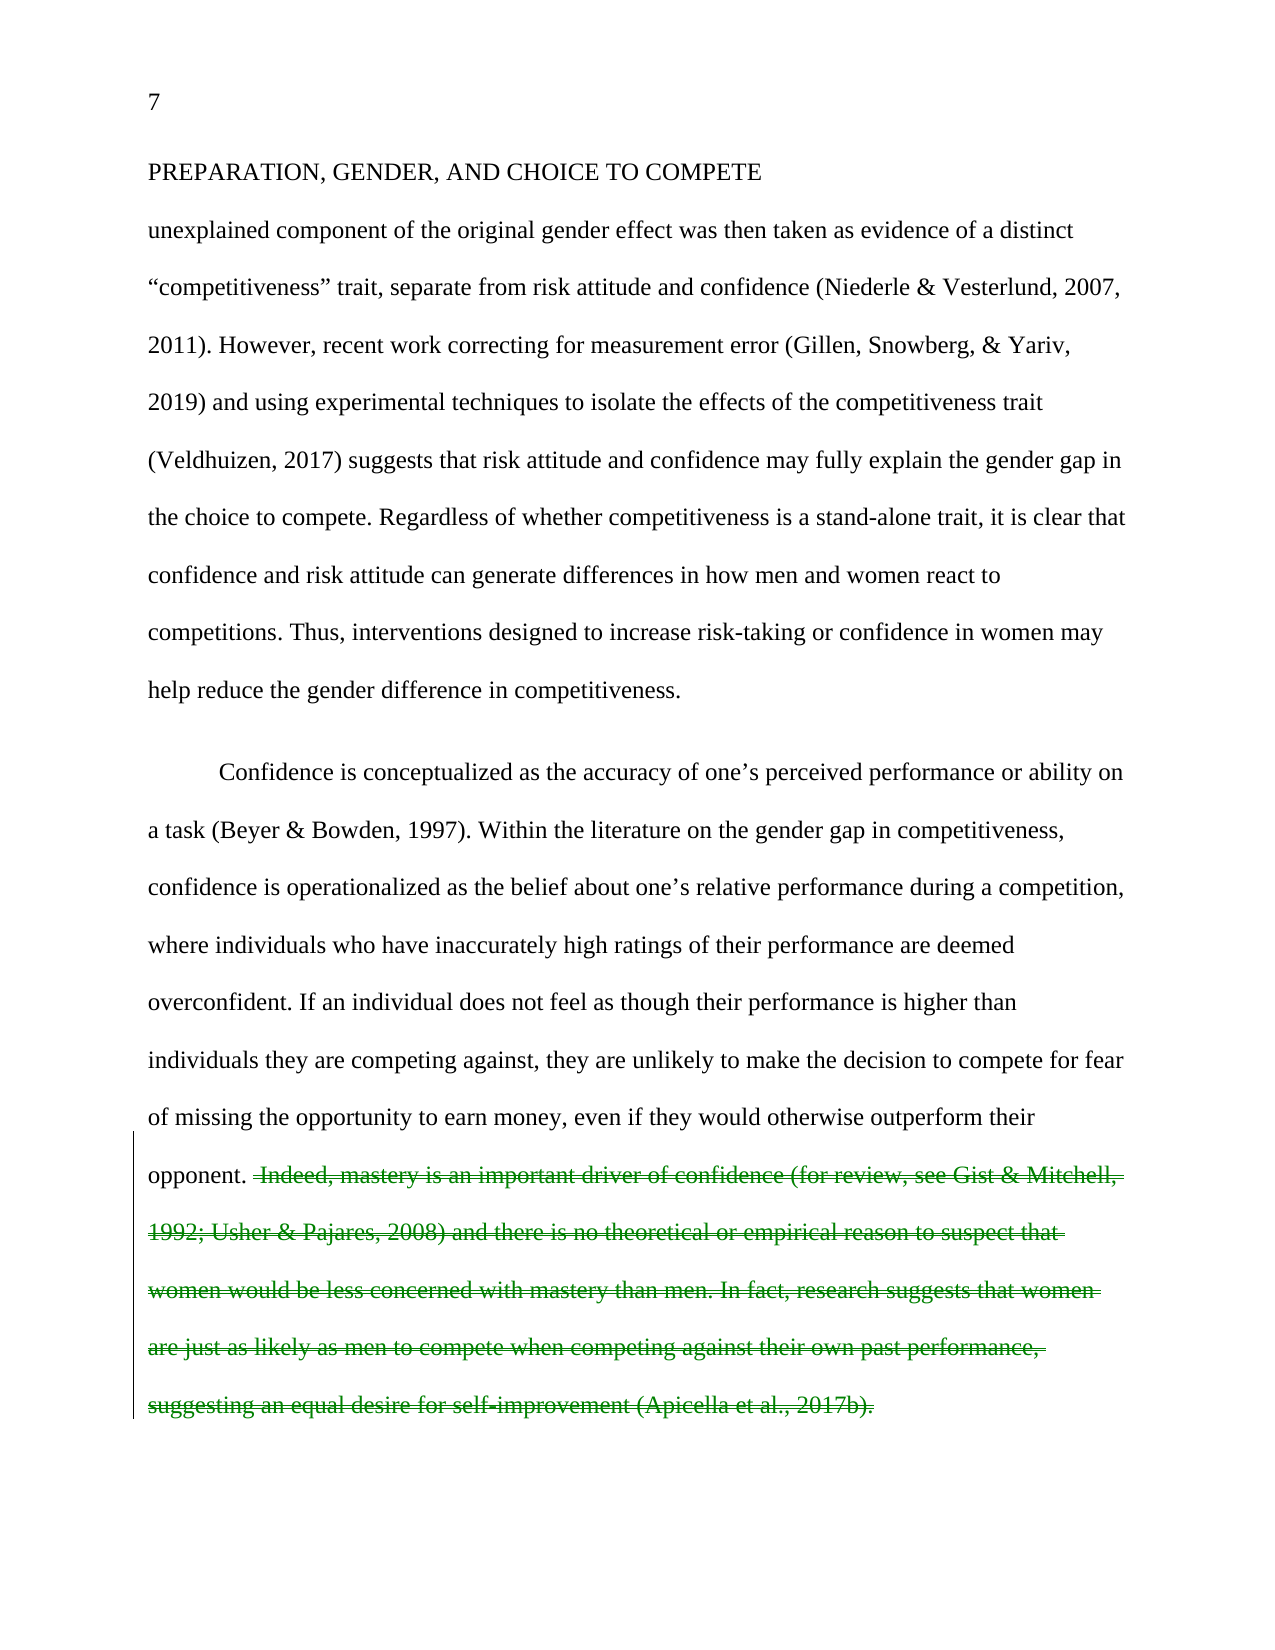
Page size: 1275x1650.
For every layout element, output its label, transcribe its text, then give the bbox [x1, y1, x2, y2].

text Confidence is conceptualized as the accuracy of one’s perceived performance or ability on a task (Beyer & Bowden, 1997). Within the literature on the gender gap in competitiveness, confidence is operationalized as the belief about one’s relative performance during a competition, where individuals who have inaccurately high ratings of their performance are deemed overconfident. If an individual does not feel as though their performance is higher than individuals they are competing against, they are unlikely to make the decision to compete for fear of missing the opportunity to earn money, even if they would otherwise outperform their opponent. [148, 757, 1127, 1419]
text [148, 215, 1127, 704]
